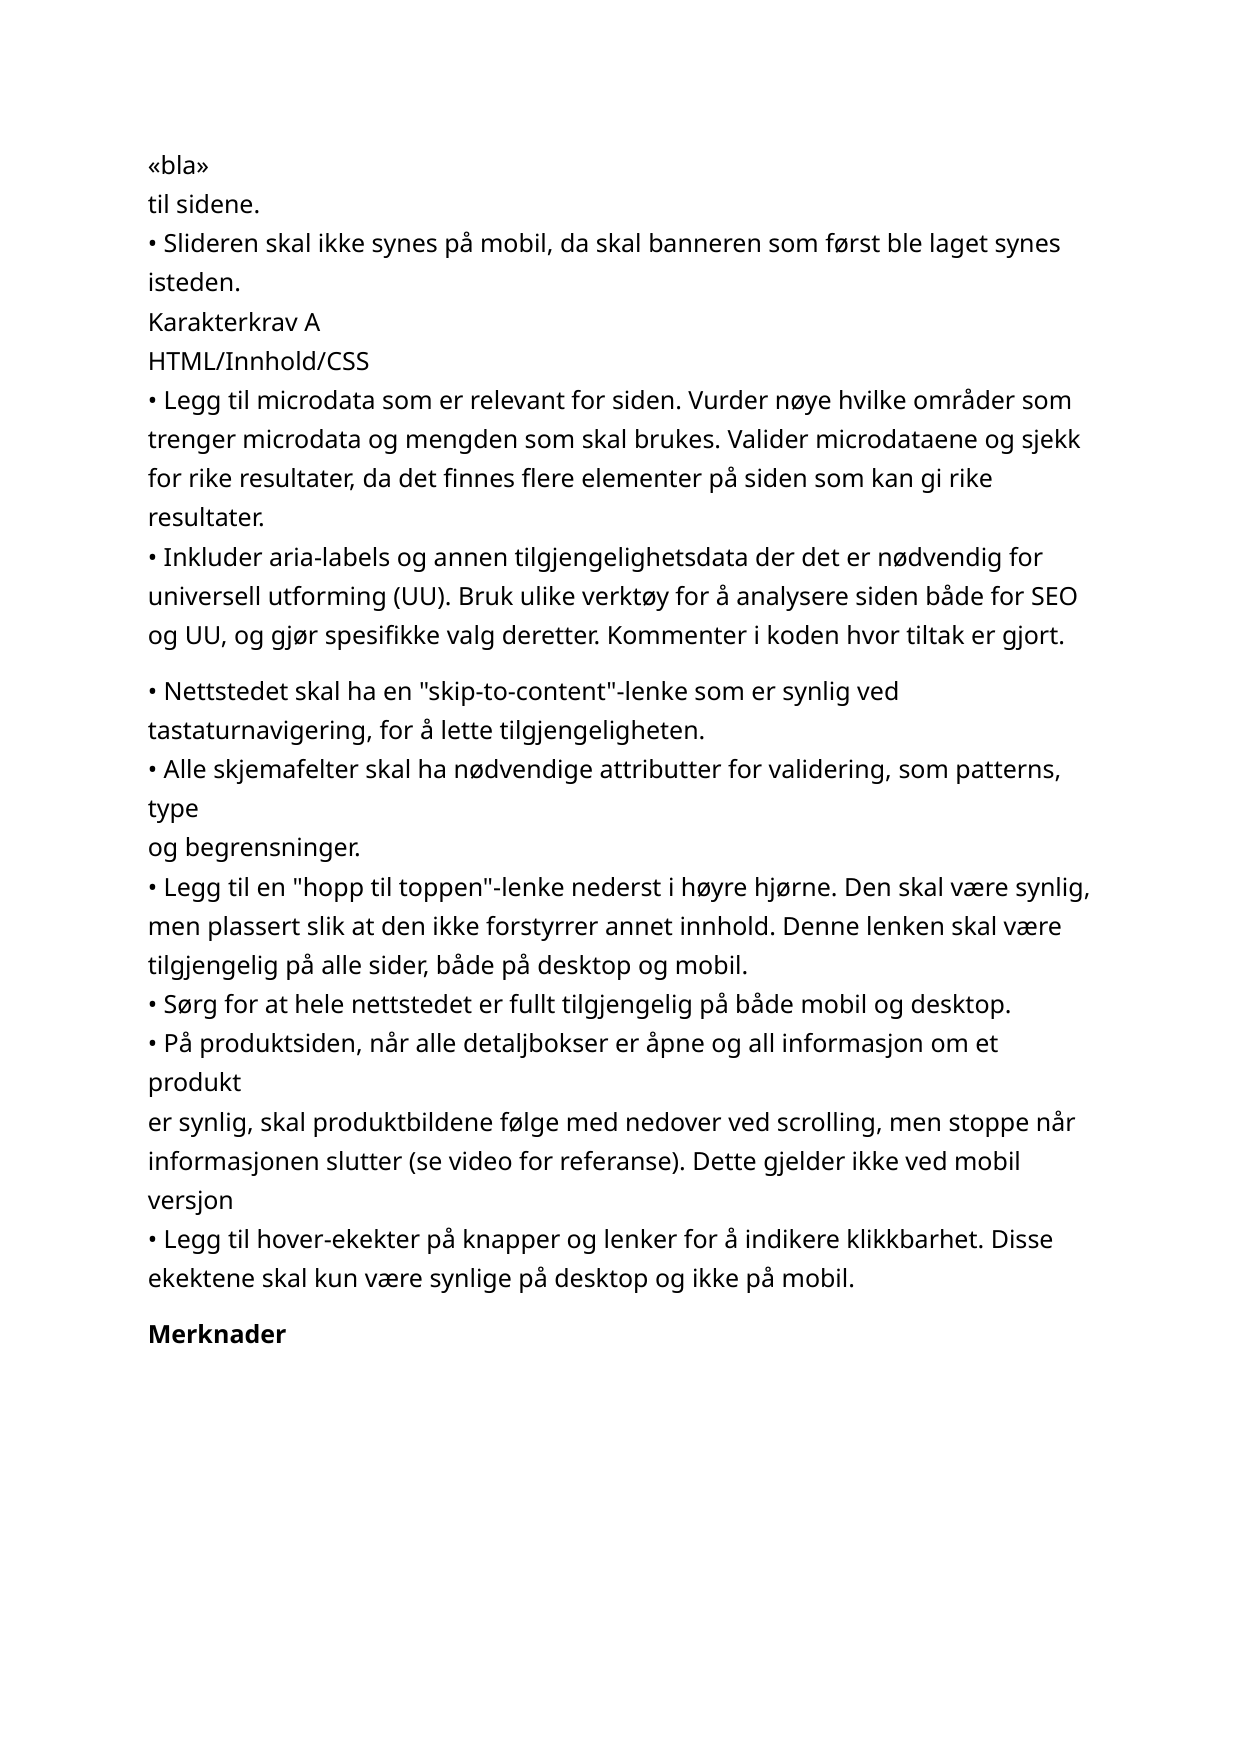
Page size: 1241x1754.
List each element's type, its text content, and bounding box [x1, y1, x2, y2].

text • Nettstedet skal ha en "skip-to-content"-lenke som er synlig ved tastaturnavigering, for å lette tilgjengeligheten. • Alle skjemafelter skal ha nødvendige attributter for validering, som patterns, type og begrensninger. • Legg til en "hopp til toppen"-lenke nederst i høyre hjørne. Den skal være synlig, men plassert slik at den ikke forstyrrer annet innhold. Denne lenken skal være tilgjengelig på alle sider, både på desktop og mobil. • Sørg for at hele nettstedet er fullt tilgjengelig på både mobil og desktop. • På produktsiden, når alle detaljbokser er åpne og all informasjon om et produkt er synlig, skal produktbildene følge med nedover ved scrolling, men stoppe når informasjonen slutter (se video for referanse). Dette gjelder ikke ved mobil versjon • Legg til hover-ekekter på knapper og lenker for å indikere klikkbarhet. Disse ekektene skal kun være synlige på desktop og ikke på mobil. [148, 673, 1093, 1295]
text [148, 148, 1093, 652]
text Merknader [148, 1317, 1093, 1351]
